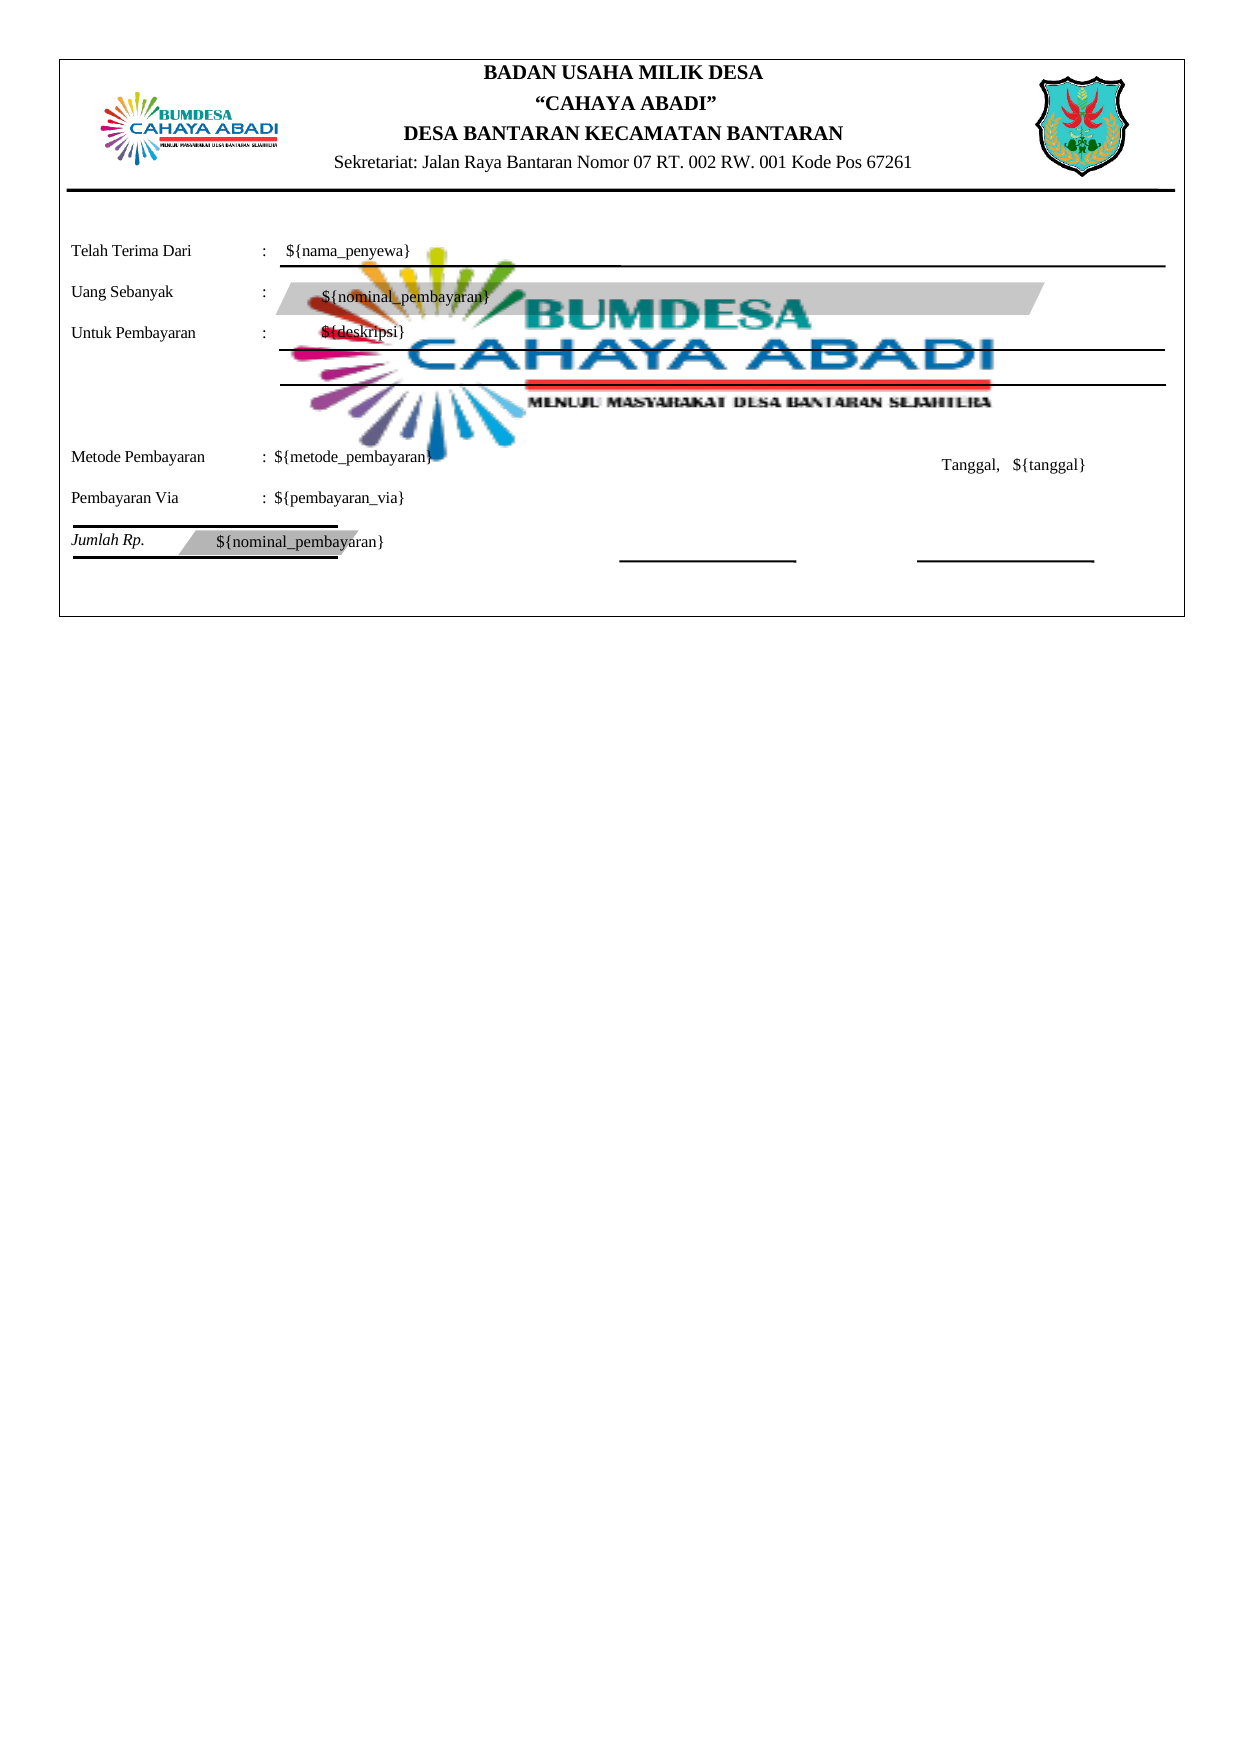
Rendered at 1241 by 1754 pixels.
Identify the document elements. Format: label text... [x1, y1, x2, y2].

table_header BADAN USAHA MILIK DESA “CAHAYA ABADI” DESA BANTARAN KECAMATAN BANTARAN Sekretariat: Jalan Raya Bantaran Nomor 07 RT. 002 RW. 001 Kode Pos 67261 Telah Terima Dari : ${nama_penyewa} Uang Sebanyak : Untuk Pembayaran : Metode Pembayaran : ${metode_pembayaran} Pembayaran Via : ${pembayaran_via} Jumlah Rp. [60, 60, 1184, 616]
picture [96, 86, 283, 170]
picture [1033, 74, 1130, 179]
